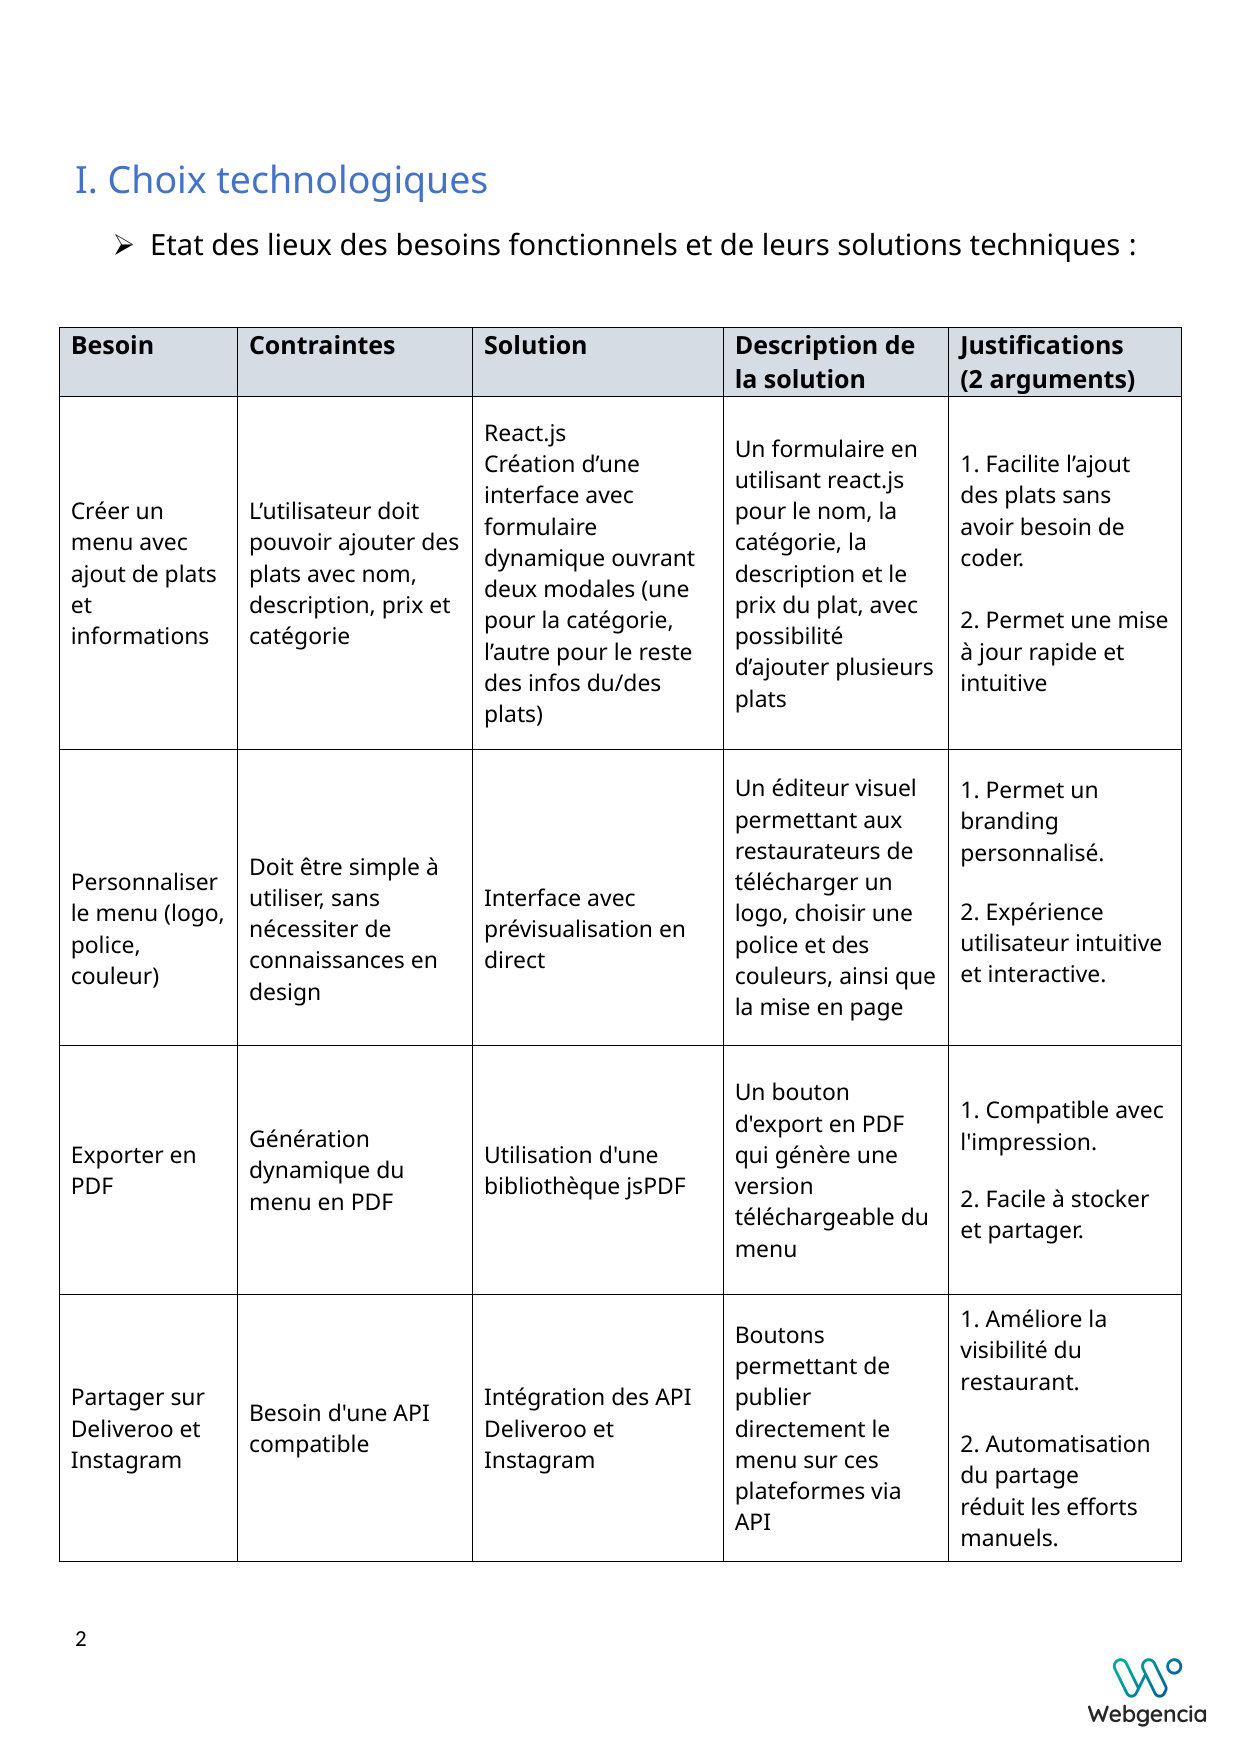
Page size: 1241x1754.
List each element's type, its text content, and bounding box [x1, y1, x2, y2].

table_cell Créer un menu avec ajout de plats et informations [60, 397, 237, 749]
table_header Besoin [60, 328, 237, 396]
table_cell Utilisation d'une bibliothèque jsPDF [473, 1046, 723, 1294]
table_cell Intégration des API Deliveroo et Instagram [473, 1295, 723, 1561]
table_cell Partager sur Deliveroo et Instagram [60, 1295, 237, 1561]
table_header Solution [473, 328, 723, 396]
picture [1068, 1652, 1227, 1733]
table_cell Génération dynamique du menu en PDF [238, 1046, 472, 1294]
table_cell 1. Permet un branding personnalisé. 2. Expérience utilisateur intuitive et interactive. [949, 750, 1181, 1045]
table_cell Personnaliser le menu (logo, police, couleur) [60, 750, 237, 1045]
list Etat des lieux des besoins fonctionnels et de leurs solutions techniques : [112, 225, 1165, 264]
table_cell Un éditeur visuel permettant aux restaurateurs de télécharger un logo, choisir une police et des couleurs, ainsi que la mise en page [724, 750, 948, 1045]
table_cell Doit être simple à utiliser, sans nécessiter de connaissances en design [238, 750, 472, 1045]
table_cell Exporter en PDF [60, 1046, 237, 1294]
table_cell L’utilisateur doit pouvoir ajouter des plats avec nom, description, prix et catégorie [238, 397, 472, 749]
table_cell 1. Compatible avec l'impression. 2. Facile à stocker et partager. [949, 1046, 1181, 1294]
table_cell Un formulaire en utilisant react.js pour le nom, la catégorie, la description et le prix du plat, avec possibilité d’ajouter plusieurs plats [724, 397, 948, 749]
table_cell Interface avec prévisualisation en direct [473, 750, 723, 1045]
table_header Justifications (2 arguments) [949, 328, 1181, 396]
table_cell 1. Facilite l’ajout des plats sans avoir besoin de coder. 2. Permet une mise à jour rapide et intuitive [949, 397, 1181, 749]
table_cell Un bouton d'export en PDF qui génère une version téléchargeable du menu [724, 1046, 948, 1294]
table_cell Boutons permettant de publier directement le menu sur ces plateformes via API [724, 1295, 948, 1561]
table_cell Besoin d'une API compatible [238, 1295, 472, 1561]
table_header Contraintes [238, 328, 472, 396]
table_cell React.js Création d’une interface avec formulaire dynamique ouvrant deux modales (une pour la catégorie, l’autre pour le reste des infos du/des plats) [473, 397, 723, 749]
text I. Choix technologiques [75, 153, 1165, 204]
table_cell 1. Améliore la visibilité du restaurant. 2. Automatisation du partage réduit les efforts manuels. [949, 1295, 1181, 1561]
table_header Description de la solution [724, 328, 948, 396]
